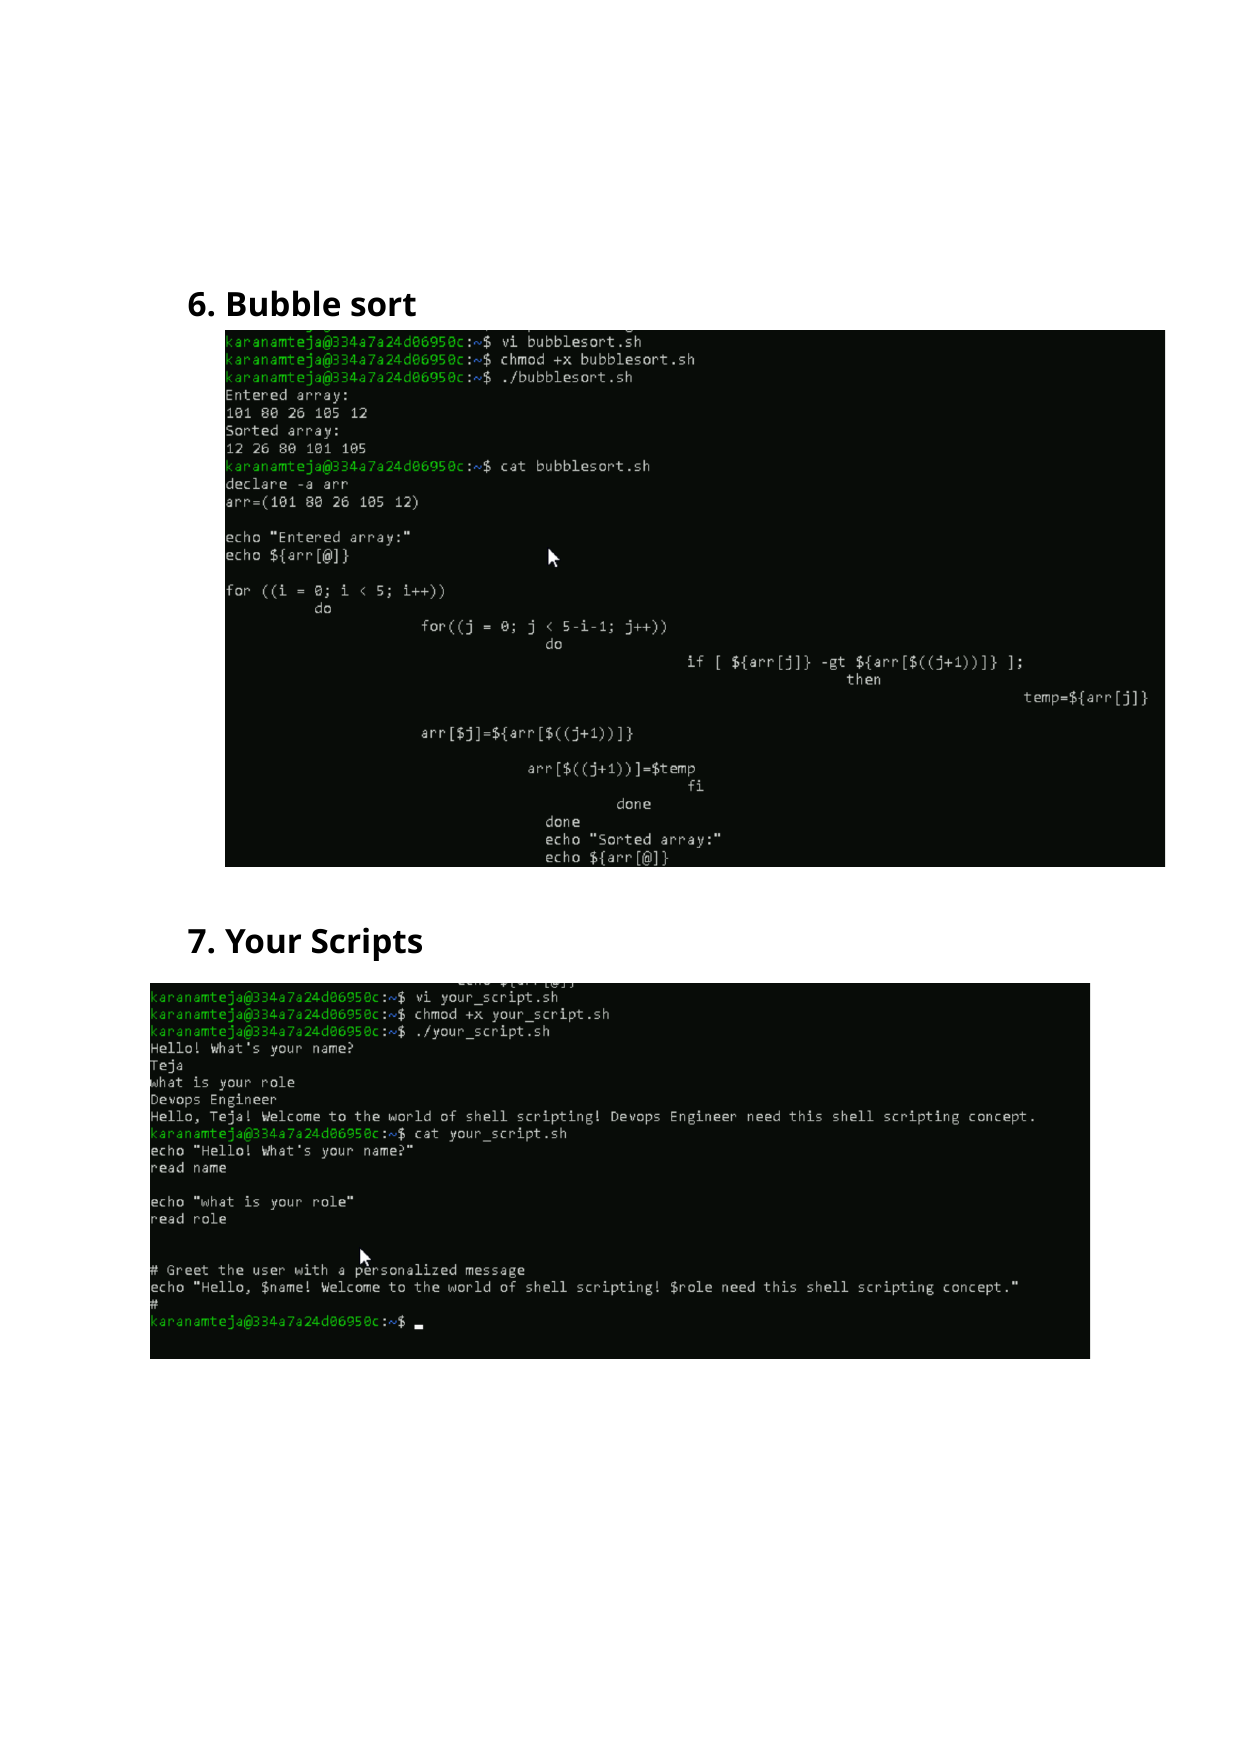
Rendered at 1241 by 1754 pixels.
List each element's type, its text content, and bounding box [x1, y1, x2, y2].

picture [225, 330, 1166, 867]
list Bubble sort [187, 281, 1090, 327]
picture [150, 983, 1091, 1359]
list Your Scripts [187, 918, 1090, 963]
